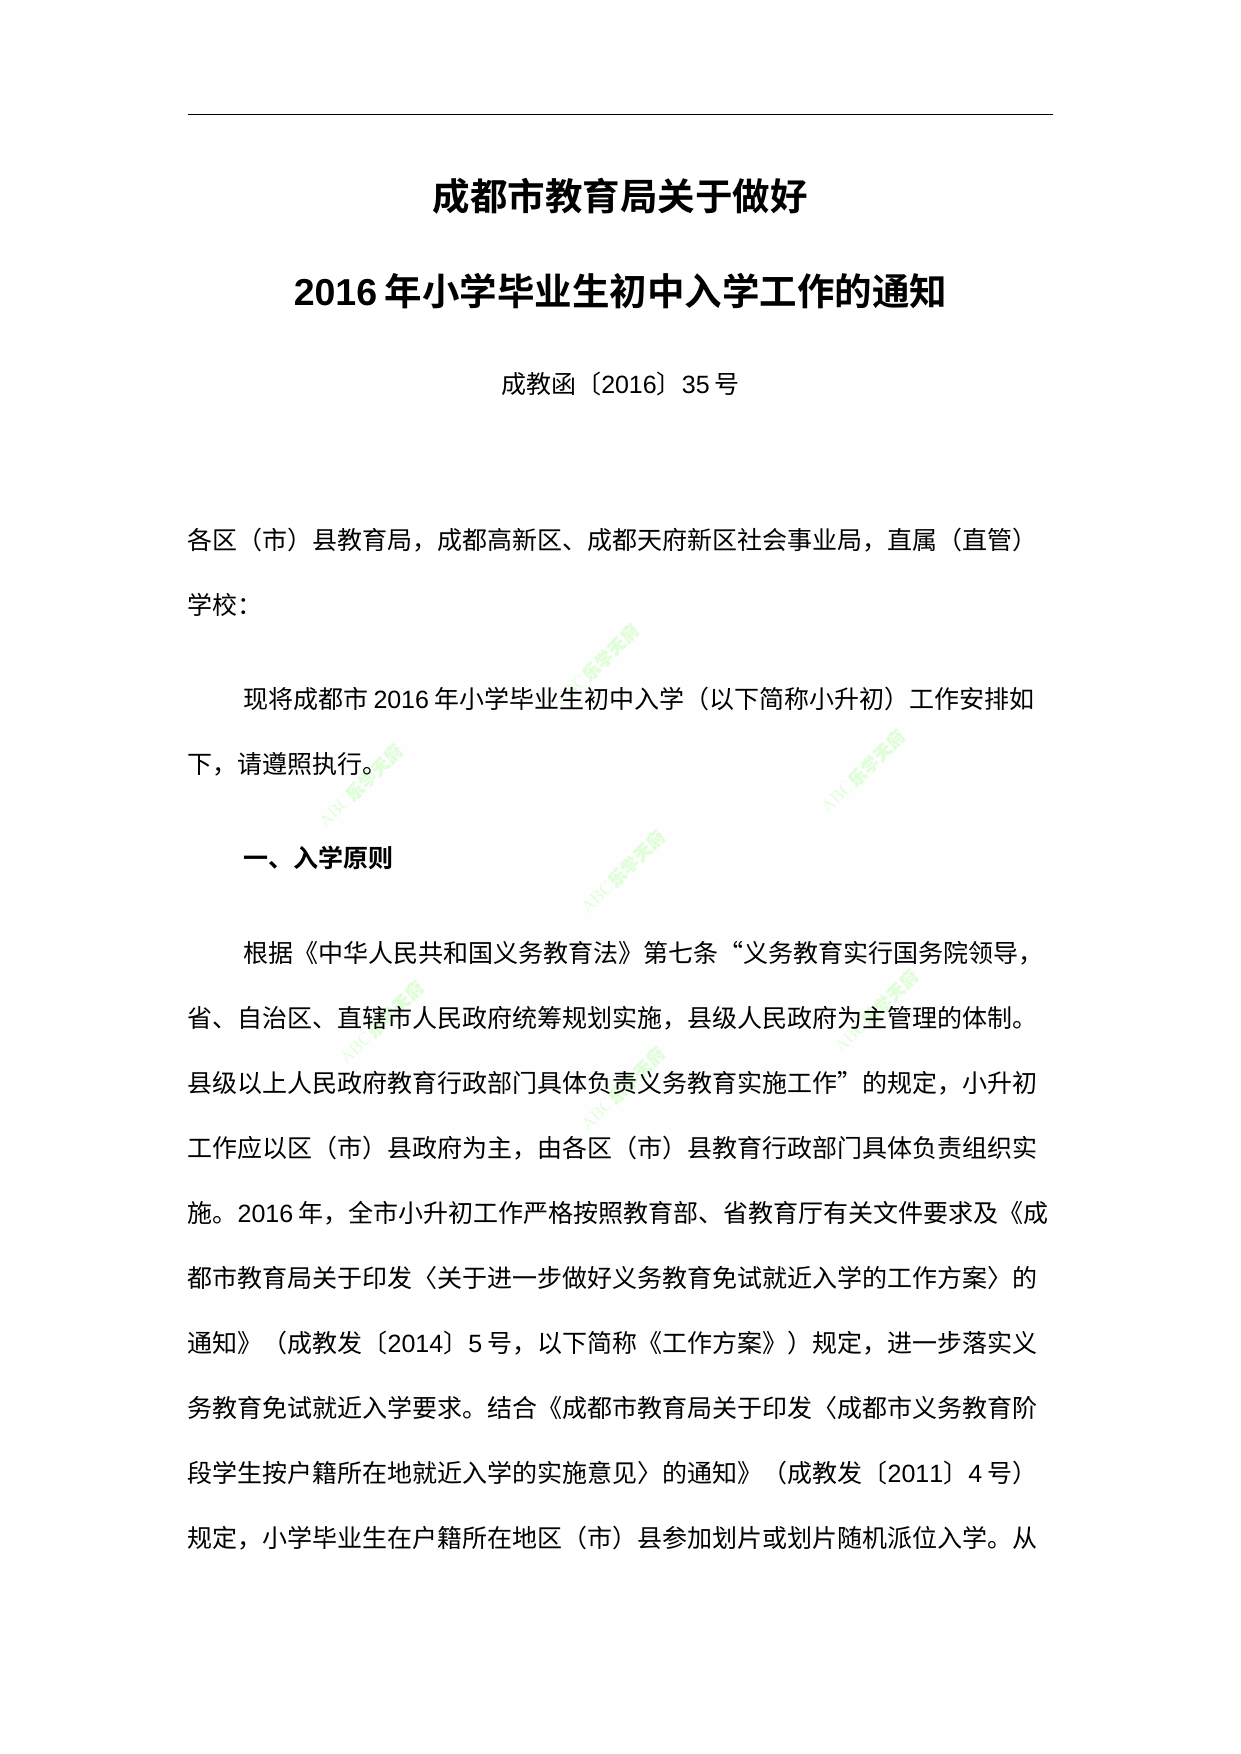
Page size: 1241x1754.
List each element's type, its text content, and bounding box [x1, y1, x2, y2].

text 成都市教育局关于做好 [187, 162, 1053, 227]
text 现将成都市2016年小学毕业生初中入学（以下简称小升初）工作安排如下，请遵照执行。 [187, 665, 1053, 795]
text 2016年小学毕业生初中入学工作的通知 [187, 256, 1053, 321]
text 一、入学原则 [187, 824, 1053, 889]
text 成教函〔2016〕35号 [187, 350, 1053, 415]
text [187, 919, 1053, 1569]
text 各区（市）县教育局，成都高新区、成都天府新区社会事业局，直属（直管）学校： [187, 506, 1053, 636]
